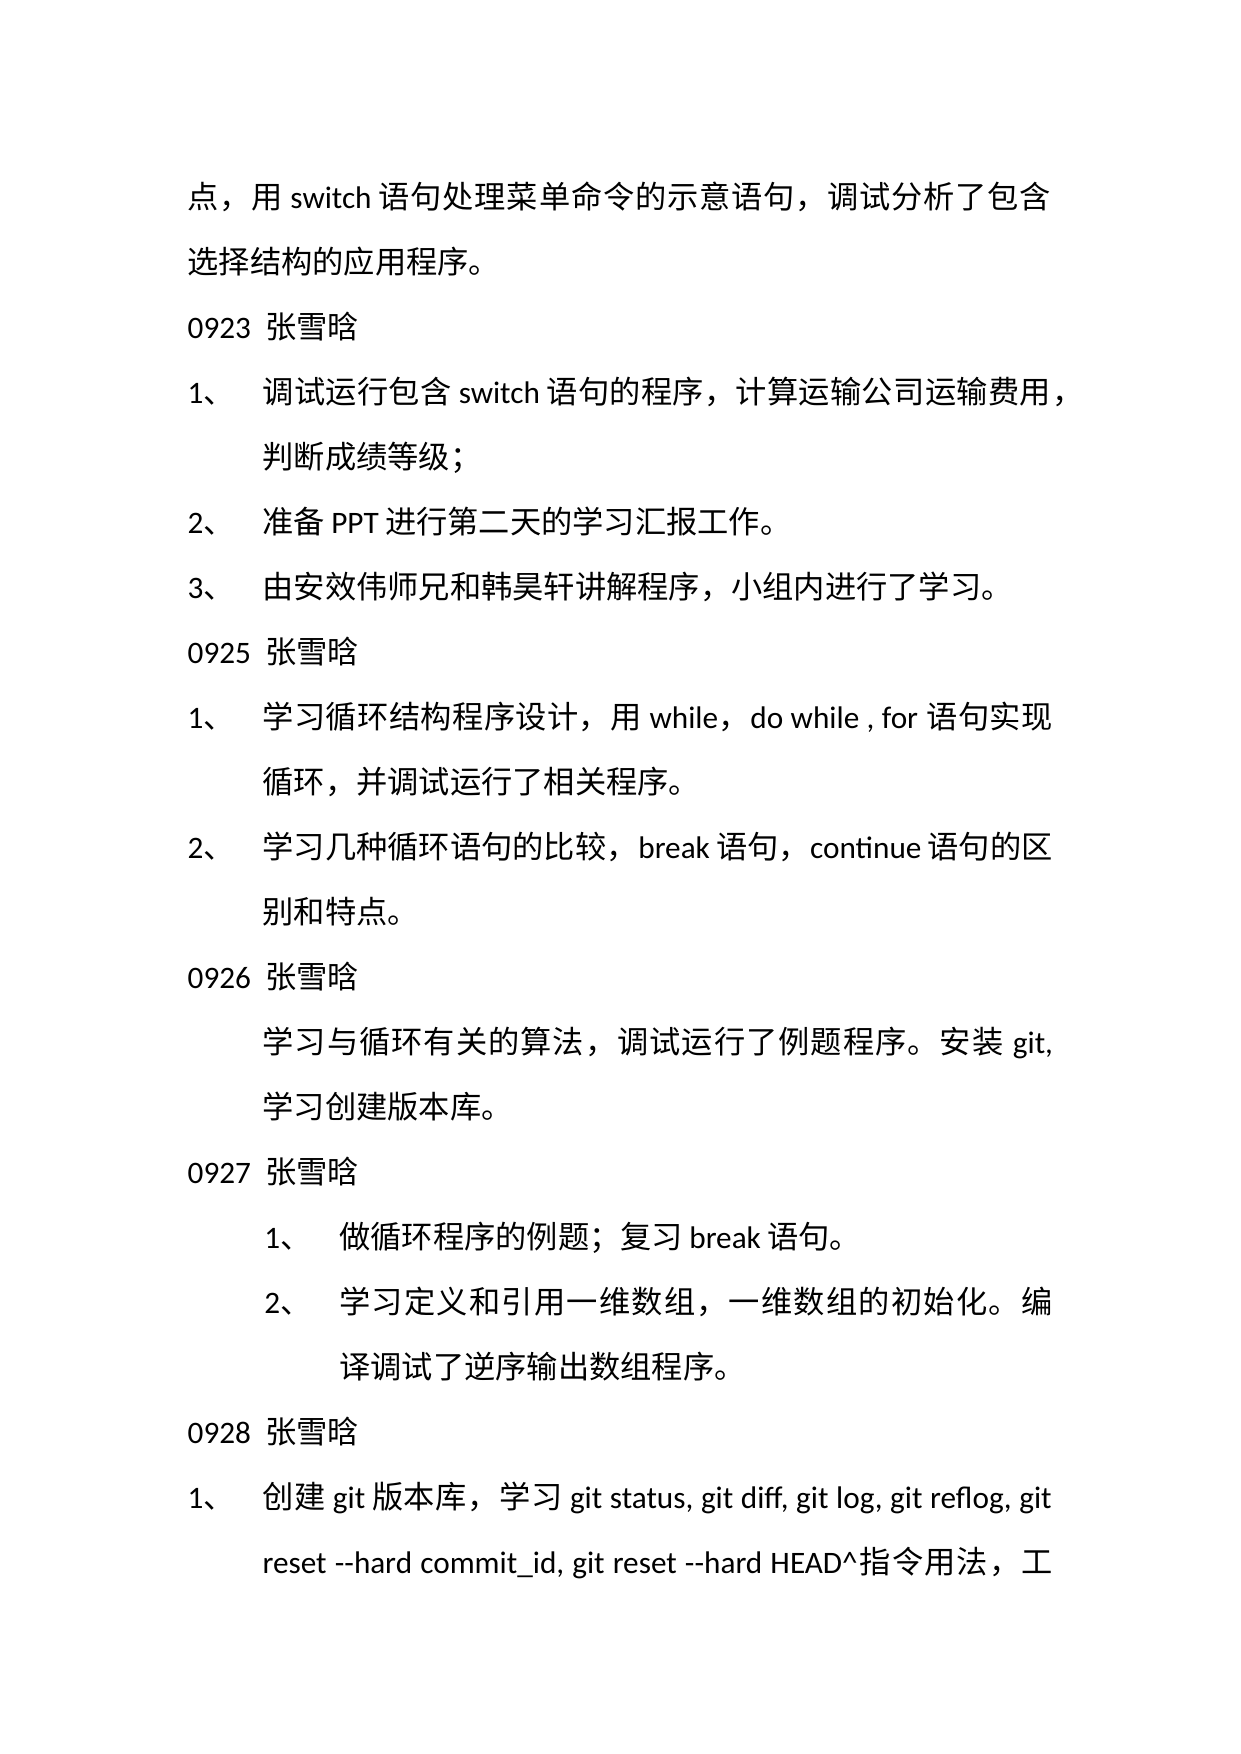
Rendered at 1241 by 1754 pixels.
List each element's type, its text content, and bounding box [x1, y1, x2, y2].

text 0926 张雪晗 [187, 942, 1053, 1007]
list 做循环程序的例题；复习break语句。 [264, 1202, 1053, 1267]
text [187, 162, 1053, 292]
list 准备PPT进行第二天的学习汇报工作。 [187, 487, 1053, 552]
list 由安效伟师兄和韩昊轩讲解程序，小组内进行了学习。 [187, 552, 1053, 617]
list 调试运行包含switch语句的程序，计算运输公司运输费用，判断成绩等级； [187, 357, 1053, 487]
list 学习定义和引用一维数组，一维数组的初始化。编译调试了逆序输出数组程序。 [264, 1267, 1053, 1397]
text 0928 张雪晗 [187, 1397, 1053, 1462]
text 0927 张雪晗 [187, 1137, 1053, 1202]
list 学习与循环有关的算法，调试运行了例题程序。安装git,学习创建版本库。 [262, 1007, 1053, 1137]
text 0923 张雪晗 [187, 292, 1053, 357]
list 学习循环结构程序设计，用while，do while , for 语句实现循环，并调试运行了相关程序。 [187, 682, 1053, 812]
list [187, 1462, 1053, 1592]
list 学习几种循环语句的比较，break语句，continue语句的区别和特点。 [187, 812, 1053, 942]
text 0925 张雪晗 [187, 617, 1053, 682]
